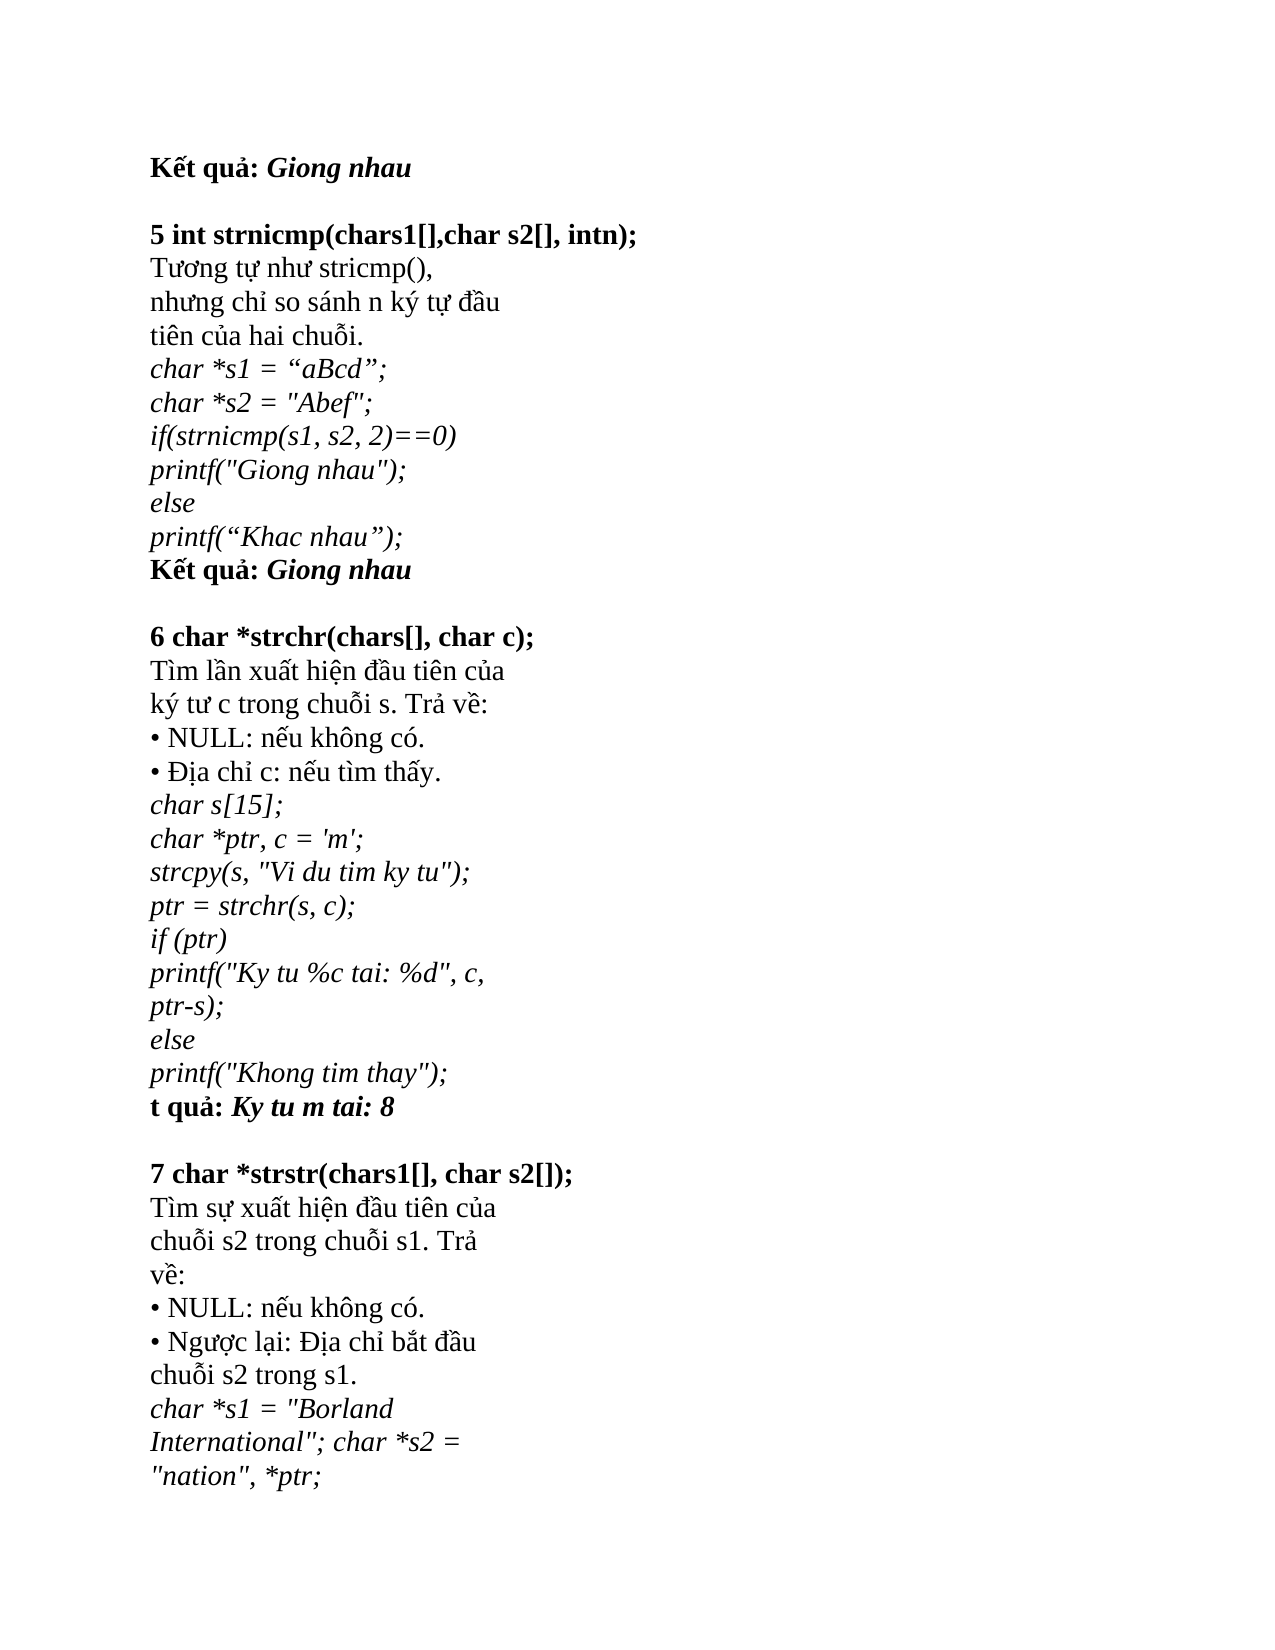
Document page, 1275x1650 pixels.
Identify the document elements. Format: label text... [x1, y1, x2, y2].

text else [150, 485, 1125, 519]
text ptr-s); [150, 988, 1125, 1022]
text t quả: Ky tu m tai: 8 [150, 1089, 1125, 1123]
text ptr = strchr(s, c); [150, 888, 1125, 921]
text chuỗi s2 trong chuỗi s1. Trả [150, 1223, 1125, 1257]
text char *s2 = "Abef"; [150, 385, 1125, 418]
text if(strnicmp(s1, s2, 2)==0) [150, 418, 1125, 452]
text "nation", *ptr; [150, 1458, 1125, 1492]
text char s[15]; [150, 787, 1125, 821]
text Tìm lần xuất hiện đầu tiên của [150, 653, 1125, 687]
text 7 char *strstr(chars1[], char s2[]); [150, 1156, 1125, 1190]
text if (ptr) [150, 921, 1125, 955]
text ký tư c trong chuỗi s. Trả về: [150, 687, 1125, 720]
text • NULL: nếu không có. [150, 1290, 1125, 1324]
text về: [150, 1257, 1125, 1290]
text strcpy(s, "Vi du tim ky tu"); [150, 854, 1125, 888]
text Kết quả: Giong nhau [150, 150, 1125, 183]
text • NULL: nếu không có. [150, 720, 1125, 754]
text chuỗi s2 trong s1. [150, 1357, 1125, 1391]
text printf("Khong tim thay"); [150, 1056, 1125, 1089]
text printf("Ky tu %c tai: %d", c, [150, 955, 1125, 988]
text 6 char *strchr(chars[], char c); [150, 619, 1125, 653]
text nhưng chỉ so sánh n ký tự đầu [150, 284, 1125, 318]
text 5 int strnicmp(chars1[],char s2[], intn); [150, 217, 1125, 251]
text char *s1 = "Borland [150, 1391, 1125, 1424]
text • Địa chỉ c: nếu tìm thấy. [150, 754, 1125, 787]
text Tìm sự xuất hiện đầu tiên của [150, 1190, 1125, 1223]
text printf("Giong nhau"); [150, 452, 1125, 485]
text printf(“Khac nhau”); [150, 519, 1125, 552]
text Kết quả: Giong nhau [150, 552, 1125, 586]
text char *ptr, c = 'm'; [150, 821, 1125, 854]
text Tương tự như stricmp(), [150, 251, 1125, 284]
text International"; char *s2 = [150, 1424, 1125, 1458]
text tiên của hai chuỗi. [150, 318, 1125, 351]
text else [150, 1022, 1125, 1056]
text char *s1 = “aBcd”; [150, 351, 1125, 385]
text • Ngược lại: Địa chỉ bắt đầu [150, 1324, 1125, 1357]
